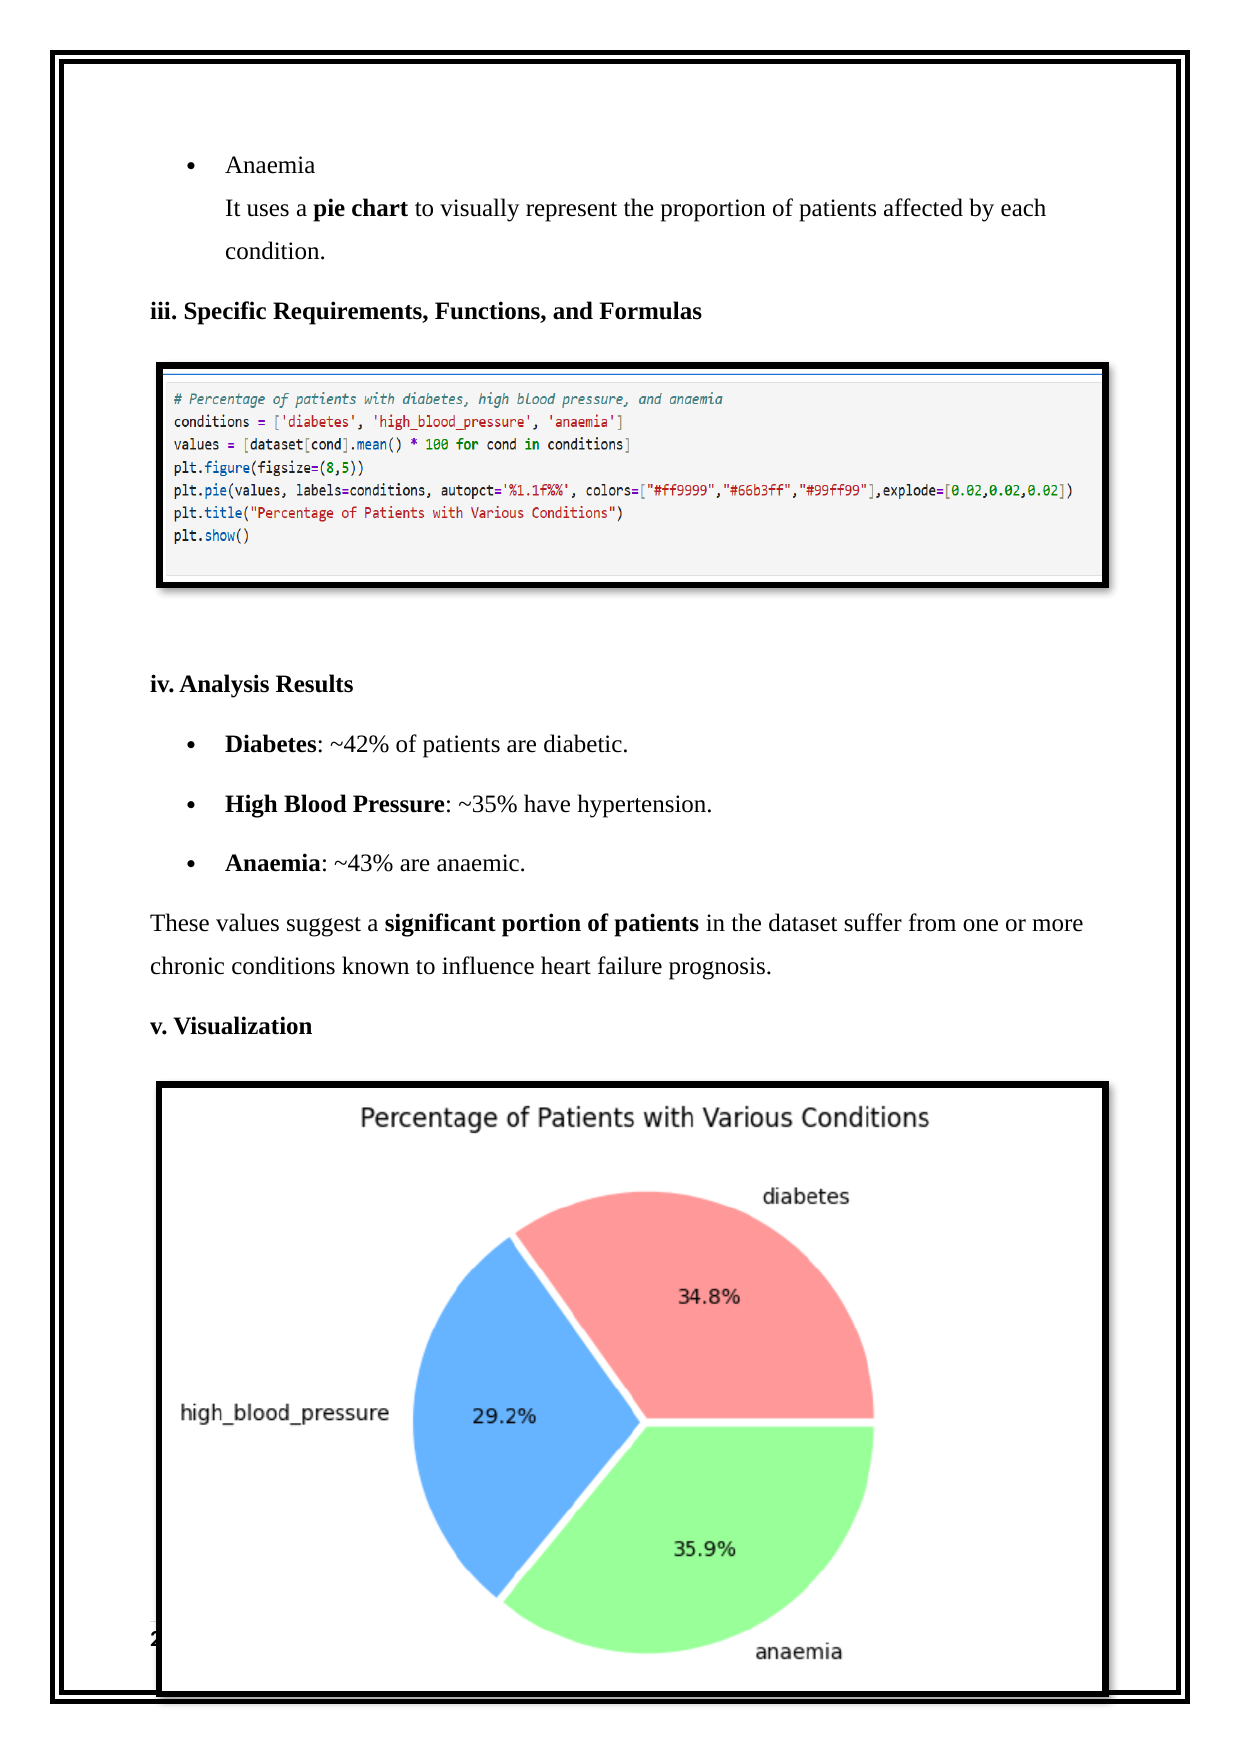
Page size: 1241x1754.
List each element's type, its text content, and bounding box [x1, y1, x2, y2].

list Diabetes: ~42% of patients are diabetic. [187, 729, 1090, 758]
text iii. Specific Requirements, Functions, and Formulas [150, 296, 1090, 325]
picture [162, 1088, 1102, 1691]
list Anaemia It uses a pie chart to visually represent the proportion of patients affected by each condition. [187, 150, 1090, 265]
text v. Visualization [150, 1011, 1090, 1040]
picture [163, 369, 1102, 582]
list Anaemia: ~43% are anaemic. [187, 848, 1090, 877]
text These values suggest a significant portion of patients in the dataset suffer from one or more chronic conditions known to influence heart failure prognosis. [150, 908, 1090, 980]
list High Blood Pressure: ~35% have hypertension. [187, 789, 1090, 817]
